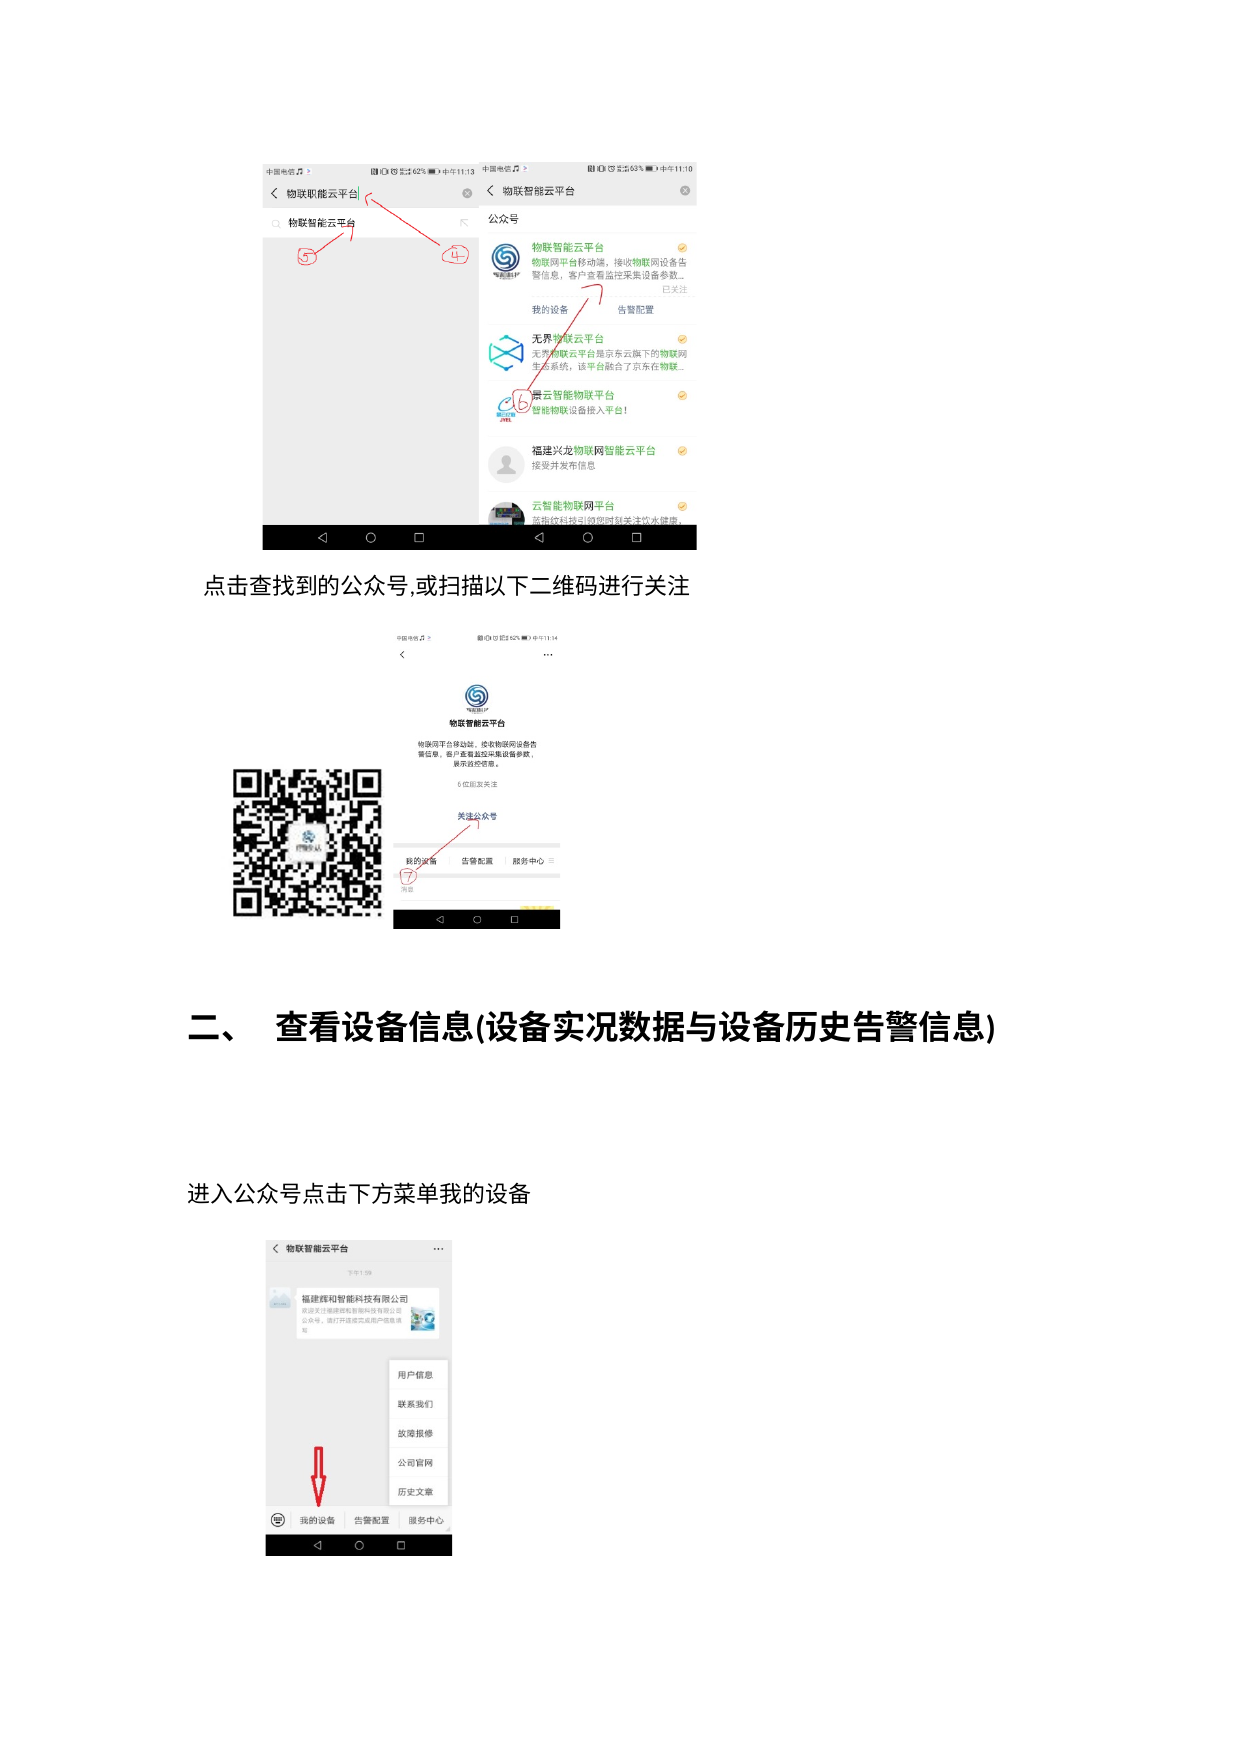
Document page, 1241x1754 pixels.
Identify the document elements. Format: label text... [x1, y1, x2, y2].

subtitle 查看设备信息(设备实况数据与设备历史告警信息) [187, 993, 1053, 1058]
text 进入公众号点击下方菜单我的设备 [187, 1160, 1053, 1225]
text 点击查找到的公众号,或扫描以下二维码进行关注 [187, 552, 1053, 617]
picture [221, 632, 561, 929]
picture [262, 162, 697, 550]
picture [265, 1240, 453, 1556]
